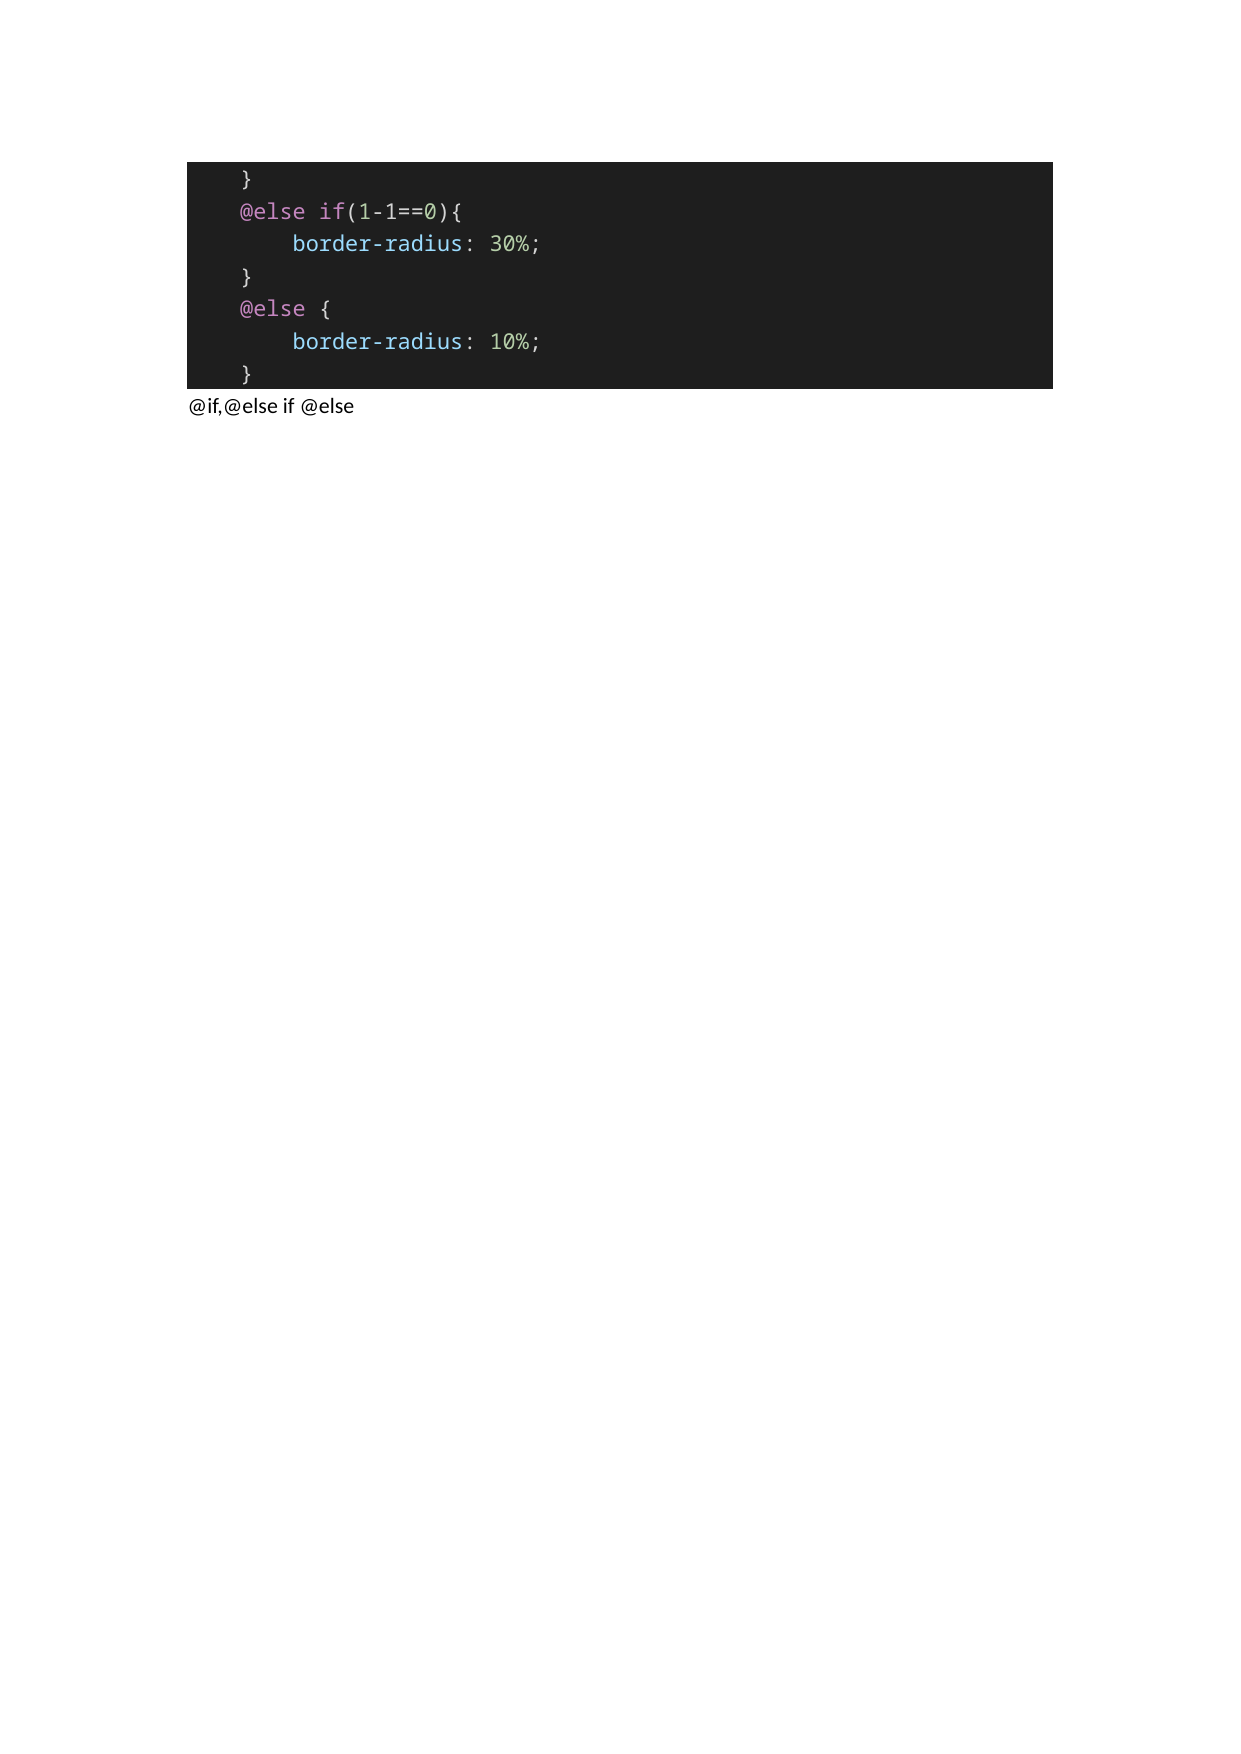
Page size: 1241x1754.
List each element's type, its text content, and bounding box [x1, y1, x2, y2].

text border-radius: 10%; [187, 324, 1053, 357]
text @if,@else if @else [187, 389, 1053, 422]
text } [187, 162, 1053, 194]
text border-radius: 30%; [187, 227, 1053, 259]
text } [187, 259, 1053, 292]
text } [187, 357, 1053, 389]
text @else if(1-1==0){ [187, 194, 1053, 227]
text @else { [187, 292, 1053, 324]
